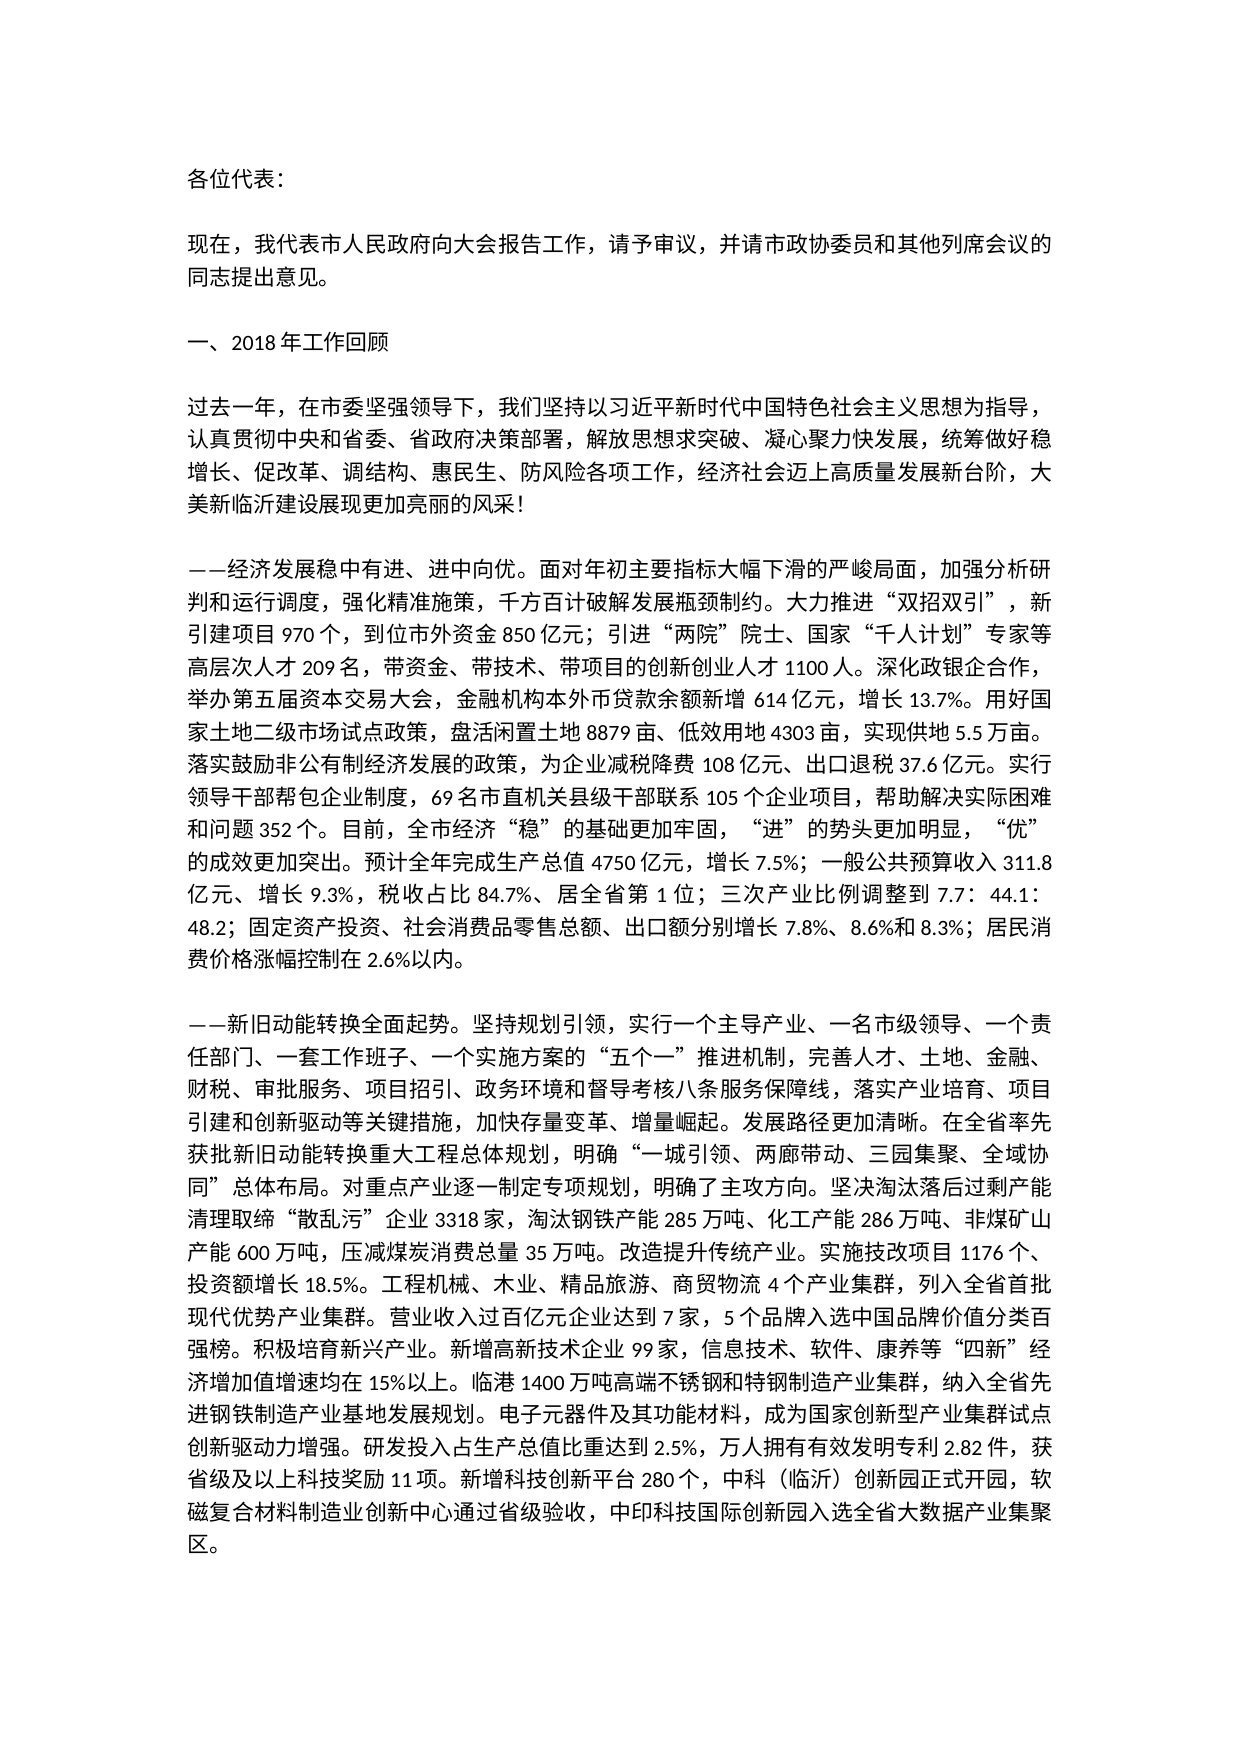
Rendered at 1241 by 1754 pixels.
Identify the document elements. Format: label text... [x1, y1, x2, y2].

text 过去一年，在市委坚强领导下，我们坚持以习近平新时代中国特色社会主义思想为指导，认真贯彻中央和省委、省政府决策部署，解放思想求突破、凝心聚力快发展，统筹做好稳增长、促改革、调结构、惠民生、防风险各项工作，经济社会迈上高质量发展新台阶，大美新临沂建设展现更加亮丽的风采！ [187, 389, 1053, 519]
text 各位代表： [187, 162, 1053, 194]
text 一、2018年工作回顾 [187, 324, 1053, 357]
text 现在，我代表市人民政府向大会报告工作，请予审议，并请市政协委员和其他列席会议的同志提出意见。 [187, 227, 1053, 292]
text ——新旧动能转换全面起势。坚持规划引领，实行一个主导产业、一名市级领导、一个责任部门、一套工作班子、一个实施方案的“五个一”推进机制，完善人才、土地、金融、财税、审批服务、项目招引、政务环境和督导考核八条服务保障线，落实产业培育、项目引建和创新驱动等关键措施，加快存量变革、增量崛起。发展路径更加清晰。在全省率先获批新旧动能转换重大工程总体规划，明确“一城引领、两廊带动、三园集聚、全域协同”总体布局。对重点产业逐一制定专项规划，明确了主攻方向。坚决淘汰落后过剩产能。清理取缔“散乱污”企业3318家，淘汰钢铁产能285万吨、化工产能286万吨、非煤矿山产能600万吨，压减煤炭消费总量35万吨。改造提升传统产业。实施技改项目1176个、投资额增长18.5%。工程机械、木业、精品旅游、商贸物流4个产业集群，列入全省首批现代优势产业集群。营业收入过百亿元企业达到7家，5个品牌入选中国品牌价值分类百强榜。积极培育新兴产业。新增高新技术企业99家，信息技术、软件、康养等“四新”经济增加值增速均在15%以上。临港1400万吨高端不锈钢和特钢制造产业集群，纳入全省先进钢铁制造产业基地发展规划。电子元器件及其功能材料，成为国家创新型产业集群试点。创新驱动力增强。研发投入占生产总值比重达到2.5%，万人拥有有效发明专利2.82件，获省级及以上科技奖励11项。新增科技创新平台280个，中科（临沂）创新园正式开园，软磁复合材料制造业创新中心通过省级验收，中印科技国际创新园入选全省大数据产业集聚区。 [187, 1007, 1053, 1559]
text ——经济发展稳中有进、进中向优。面对年初主要指标大幅下滑的严峻局面，加强分析研判和运行调度，强化精准施策，千方百计破解发展瓶颈制约。大力推进“双招双引”，新引建项目970个，到位市外资金850亿元；引进“两院”院士、国家“千人计划”专家等高层次人才209名，带资金、带技术、带项目的创新创业人才1100人。深化政银企合作，举办第五届资本交易大会，金融机构本外币贷款余额新增614亿元，增长13.7%。用好国家土地二级市场试点政策，盘活闲置土地8879亩、低效用地4303亩，实现供地5.5万亩。落实鼓励非公有制经济发展的政策，为企业减税降费108亿元、出口退税37.6亿元。实行领导干部帮包企业制度，69名市直机关县级干部联系105个企业项目，帮助解决实际困难和问题352个。目前，全市经济“稳”的基础更加牢固，“进”的势头更加明显，“优”的成效更加突出。预计全年完成生产总值4750亿元，增长7.5%；一般公共预算收入311.8亿元、增长9.3%，税收占比84.7%、居全省第1位；三次产业比例调整到7.7：44.1：48.2；固定资产投资、社会消费品零售总额、出口额分别增长7.8%、8.6%和8.3%；居民消费价格涨幅控制在2.6%以内。 [187, 552, 1053, 974]
